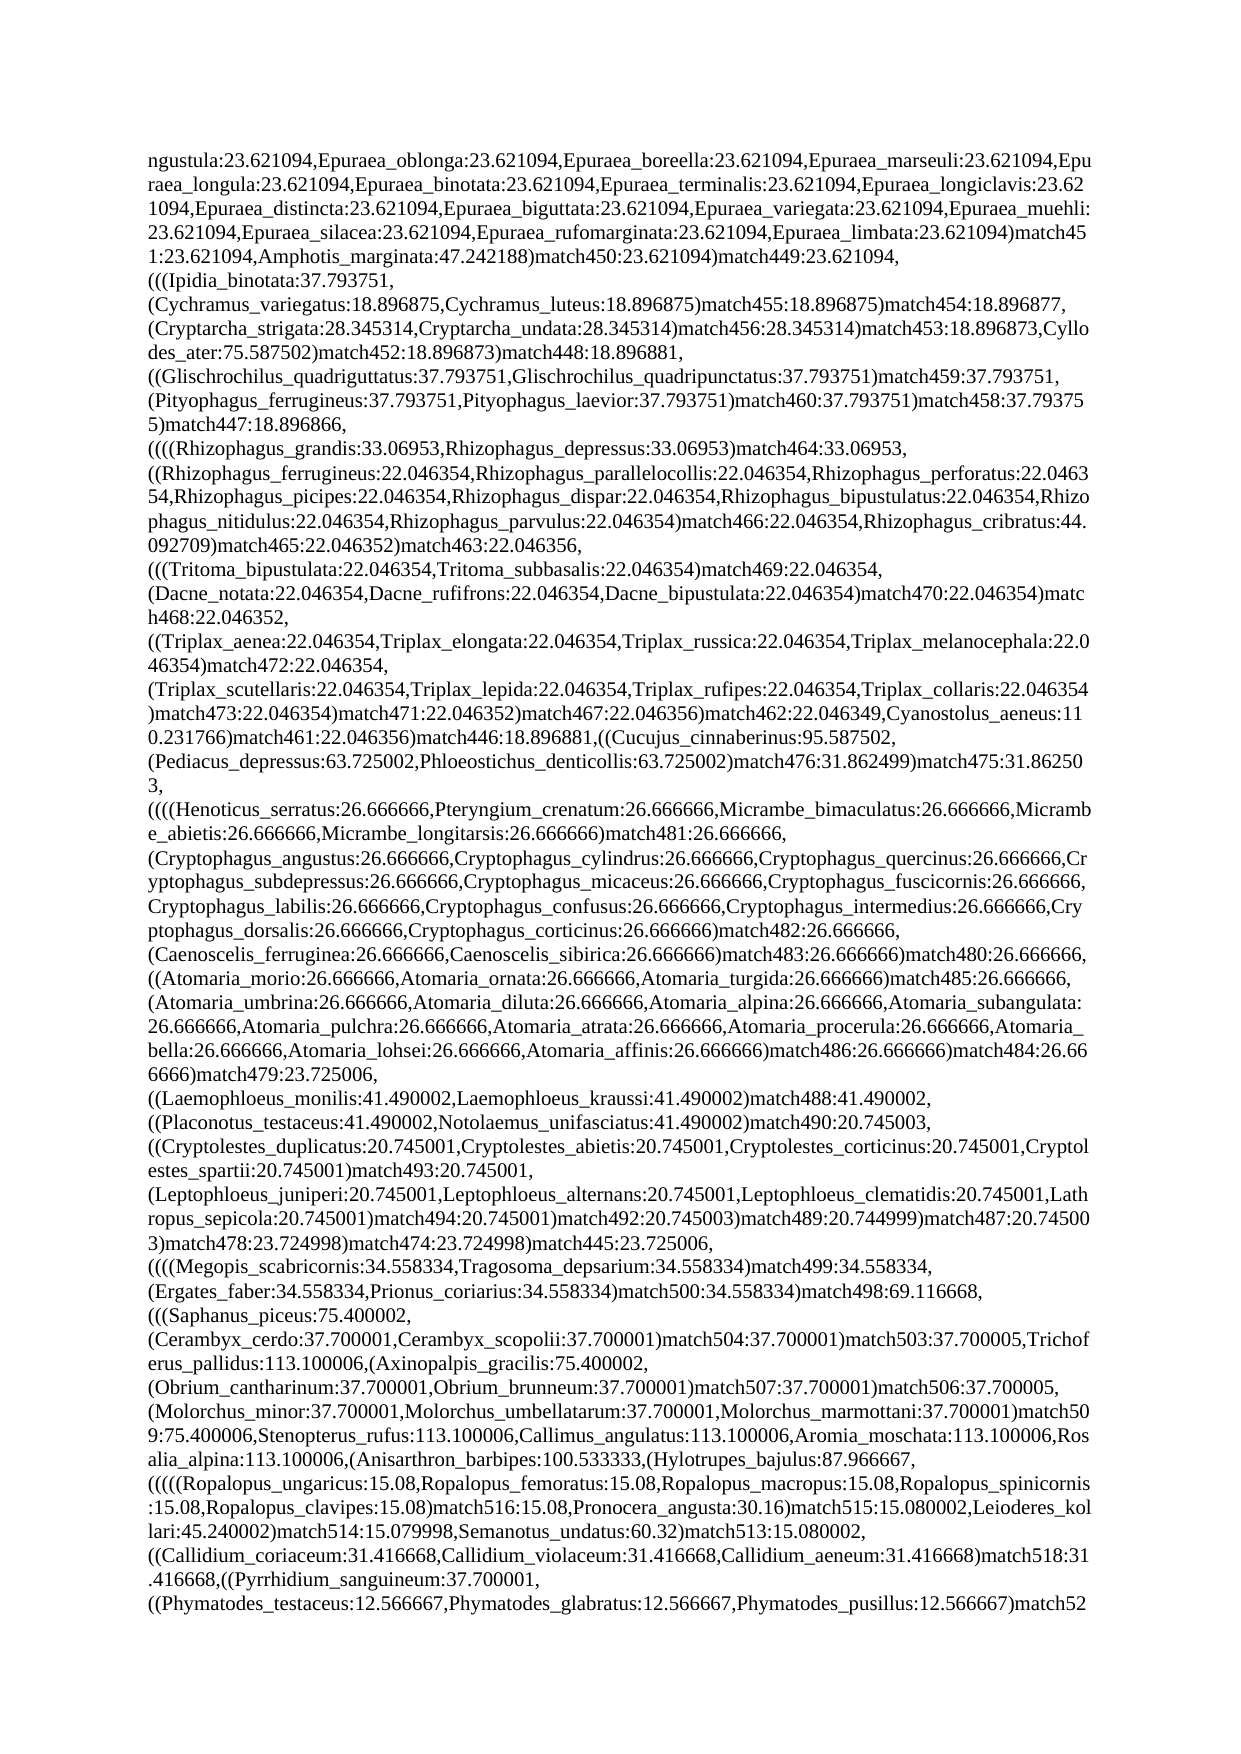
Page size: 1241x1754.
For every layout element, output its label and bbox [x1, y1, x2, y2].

text [148, 148, 1093, 1615]
